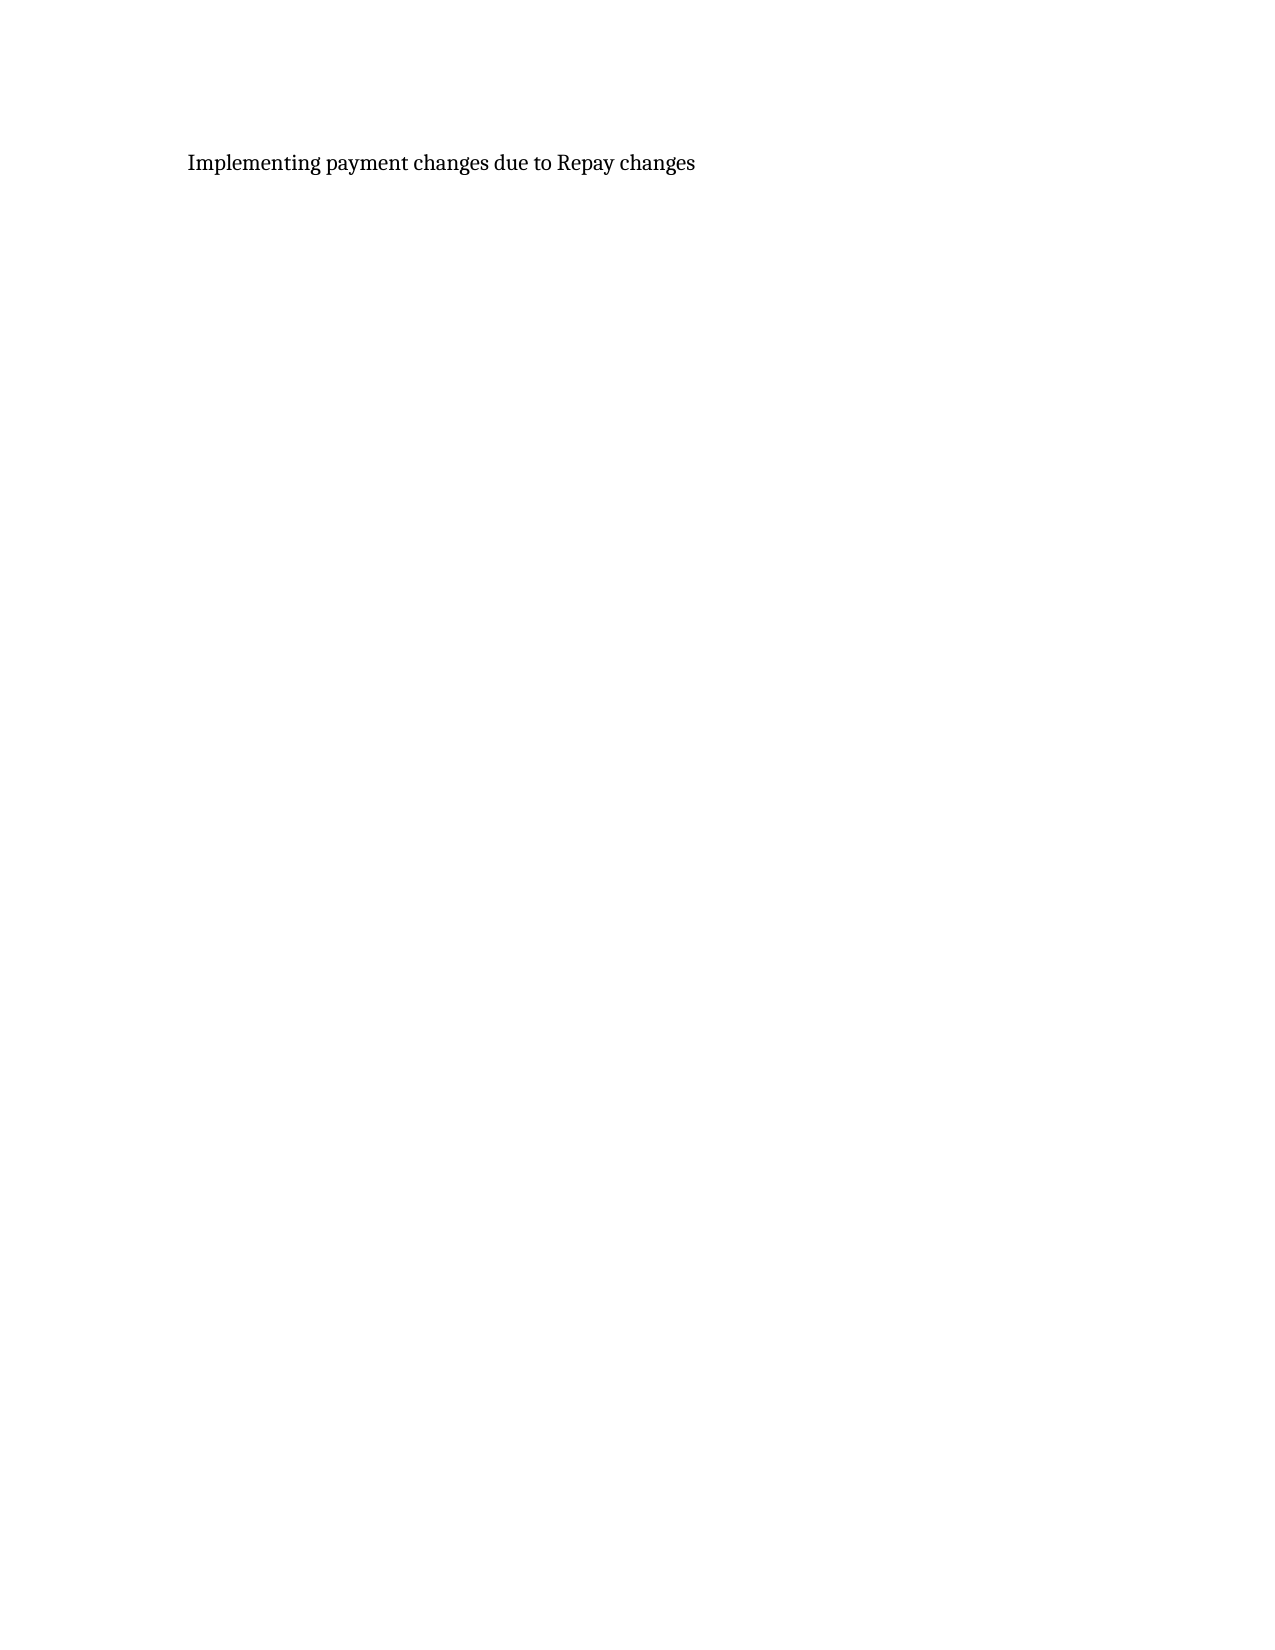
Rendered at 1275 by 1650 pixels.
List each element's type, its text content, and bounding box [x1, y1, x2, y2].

text Implementing payment changes due to Repay changes [187, 150, 1087, 176]
